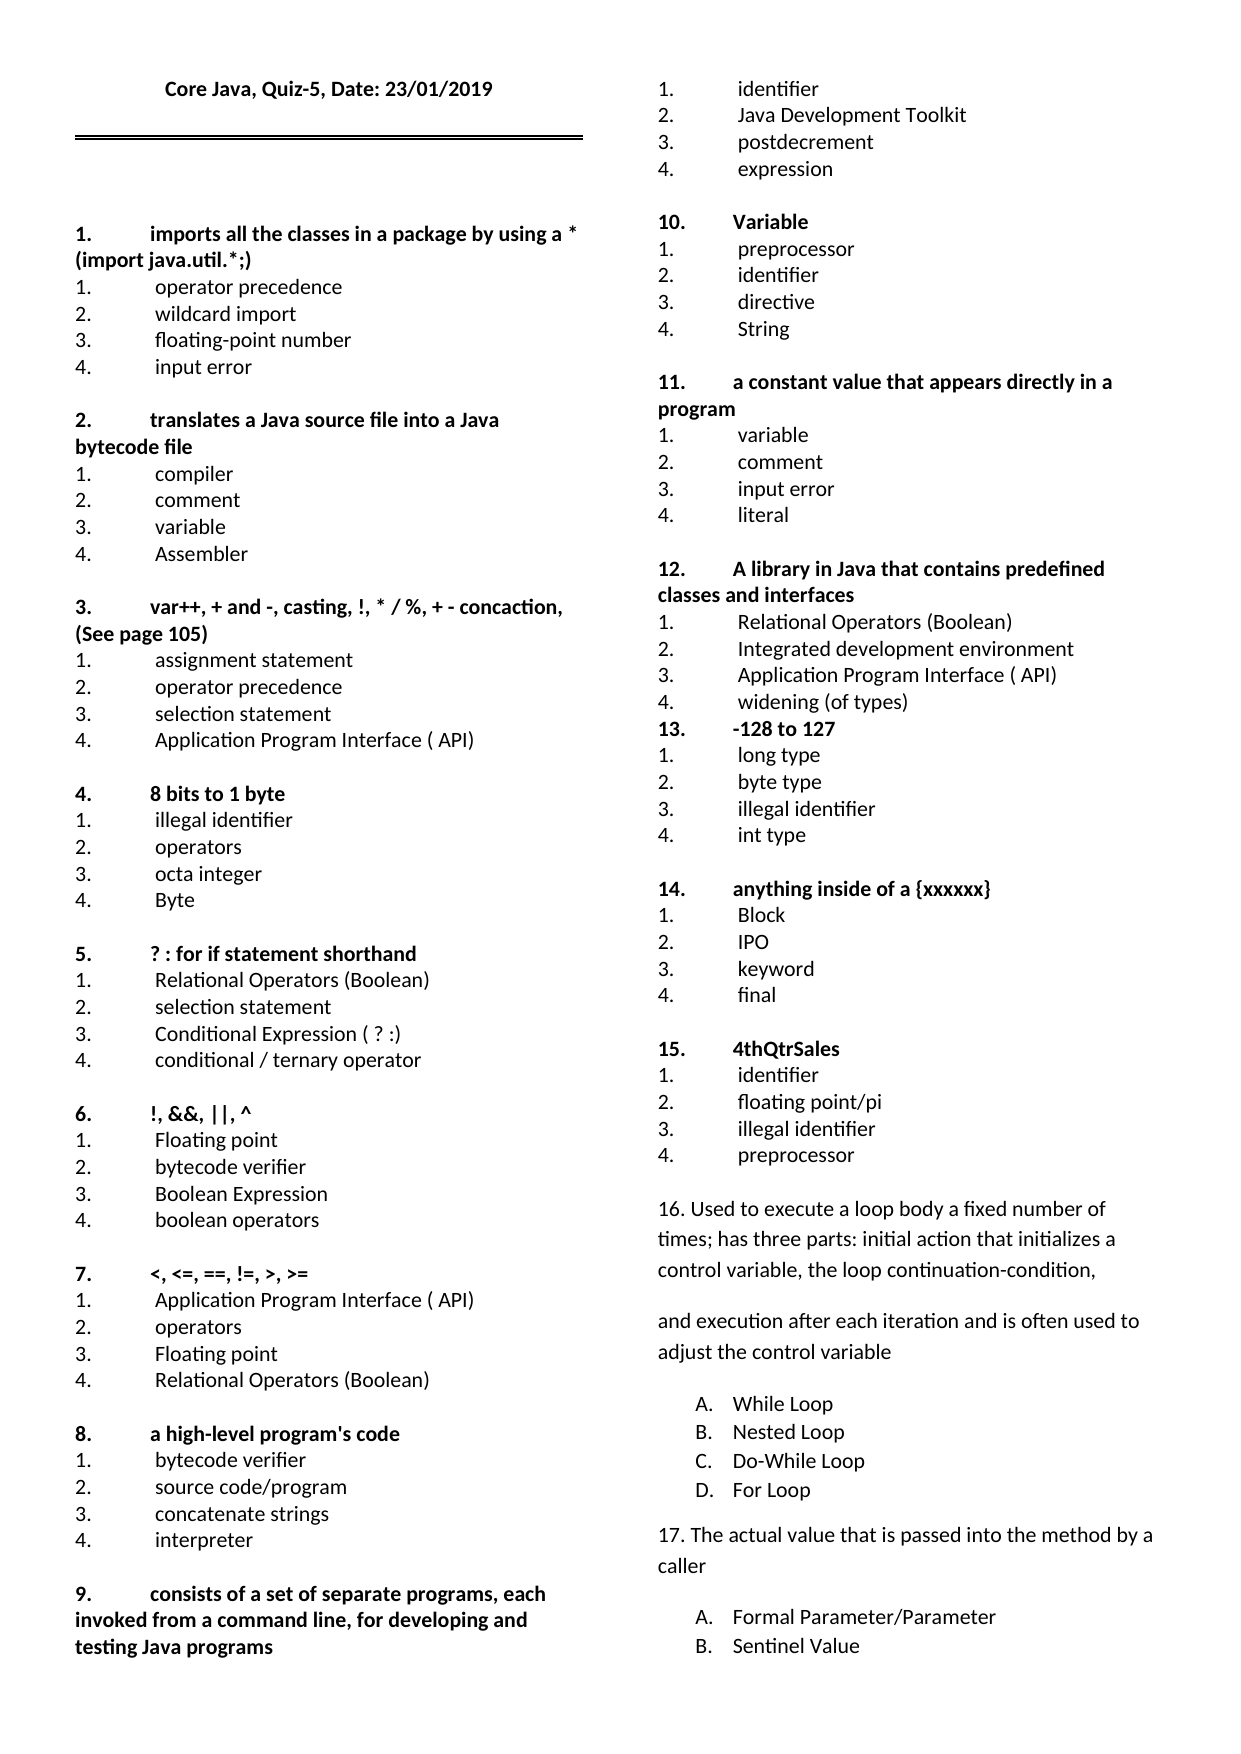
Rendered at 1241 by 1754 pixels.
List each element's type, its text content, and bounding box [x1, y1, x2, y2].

text 4. input error [75, 353, 583, 380]
text 3. keyword [658, 955, 1165, 982]
text 3. octa integer [75, 860, 583, 886]
text 6. !, &&, ||, ^ [75, 1100, 583, 1126]
text 1. assignment statement [75, 646, 583, 673]
text 4. boolean operators [75, 1206, 583, 1233]
text 13. -128 to 127 [658, 715, 1165, 742]
text 1. compiler [75, 460, 583, 486]
text 3. variable [75, 513, 583, 540]
text 2. comment [75, 486, 583, 513]
text 16. Used to execute a loop body a fixed number of times; has three parts: initial action that initializes a control variable, the loop continuation-condition, [658, 1195, 1165, 1283]
text 1. Block [658, 902, 1165, 928]
text 2. operators [75, 833, 583, 860]
list While Loop [695, 1390, 1165, 1416]
text 2. source code/program [75, 1473, 583, 1500]
text 1. Relational Operators (Boolean) [658, 608, 1165, 635]
text 2. IPO [658, 928, 1165, 955]
text 3. selection statement [75, 700, 583, 726]
text 4. Assembler [75, 540, 583, 566]
list Do-While Loop [695, 1447, 1165, 1474]
text 4. preprocessor [658, 1142, 1165, 1168]
list Sentinel Value [695, 1632, 1165, 1659]
text 8. a high-level program's code [75, 1420, 583, 1446]
text 14. anything inside of a {xxxxxx} [658, 875, 1165, 902]
text 1. long type [658, 742, 1165, 768]
list For Loop [695, 1476, 1165, 1503]
text 2. translates a Java source file into a Java bytecode file [75, 406, 583, 460]
text 1. operator precedence [75, 273, 583, 300]
text 3. illegal identifier [658, 795, 1165, 822]
text 4. Application Program Interface ( API) [75, 726, 583, 753]
text 10. Variable [658, 208, 1165, 235]
text 2. Java Development Toolkit [658, 102, 1165, 128]
text 2. selection statement [75, 993, 583, 1020]
text 4. conditional / ternary operator [75, 1046, 583, 1073]
text 11. a constant value that appears directly in a program [658, 368, 1165, 422]
text 1. Application Program Interface ( API) [75, 1286, 583, 1313]
text 3. concatenate strings [75, 1500, 583, 1526]
text 12. A library in Java that contains predefined classes and interfaces [658, 555, 1165, 608]
text 3. var++, + and -, casting, !, * / %, + - concaction, (See page 105) [75, 593, 583, 646]
text 4. widening (of types) [658, 688, 1165, 715]
text 5. ? : for if statement shorthand [75, 940, 583, 966]
text 17. The actual value that is passed into the method by a caller [658, 1521, 1165, 1579]
list Formal Parameter/Parameter [695, 1603, 1165, 1630]
text 7. <, <=, ==, !=, >, >= [75, 1260, 583, 1286]
text 2. byte type [658, 768, 1165, 795]
text 2. wildcard import [75, 300, 583, 326]
text 1. preprocessor [658, 235, 1165, 262]
text 9. consists of a set of separate programs, each invoked from a command line, for developing and testing Java programs [75, 1580, 583, 1660]
text 2. Integrated development environment [658, 635, 1165, 662]
text 4. expression [658, 155, 1165, 182]
text 3. postdecrement [658, 128, 1165, 155]
text 1. imports all the classes in a package by using a * (import java.util.*;) [75, 220, 583, 273]
text 4. Byte [75, 886, 583, 913]
text 2. comment [658, 448, 1165, 475]
text 4. Relational Operators (Boolean) [75, 1366, 583, 1393]
list Nested Loop [695, 1418, 1165, 1445]
text 3. illegal identifier [658, 1115, 1165, 1142]
text 4. 8 bits to 1 byte [75, 780, 583, 806]
text 1. Floating point [75, 1126, 583, 1153]
text 2. operators [75, 1313, 583, 1340]
text and execution after each iteration and is often used to adjust the control variable [658, 1308, 1165, 1365]
text 15. 4thQtrSales [658, 1035, 1165, 1062]
text 4. final [658, 982, 1165, 1008]
text 3. Boolean Expression [75, 1180, 583, 1206]
text 2. bytecode verifier [75, 1153, 583, 1180]
text 3. floating-point number [75, 326, 583, 353]
text 2. floating point/pi [658, 1088, 1165, 1115]
text 1. identifier [658, 75, 1165, 102]
text 2. operator precedence [75, 673, 583, 700]
text 4. interpreter [75, 1526, 583, 1553]
text 3. Floating point [75, 1340, 583, 1366]
text 4. String [658, 315, 1165, 342]
text 1. variable [658, 422, 1165, 448]
text Core Java, Quiz-5, Date: 23/01/2019 [75, 75, 583, 135]
text 3. Application Program Interface ( API) [658, 662, 1165, 688]
text 2. identifier [658, 262, 1165, 288]
text 3. directive [658, 288, 1165, 315]
text 1. identifier [658, 1062, 1165, 1088]
text 4. literal [658, 502, 1165, 528]
text 3. Conditional Expression ( ? :) [75, 1020, 583, 1046]
text 1. illegal identifier [75, 806, 583, 833]
text 4. int type [658, 822, 1165, 848]
text 1. bytecode verifier [75, 1446, 583, 1473]
text 3. input error [658, 475, 1165, 502]
text 1. Relational Operators (Boolean) [75, 966, 583, 993]
